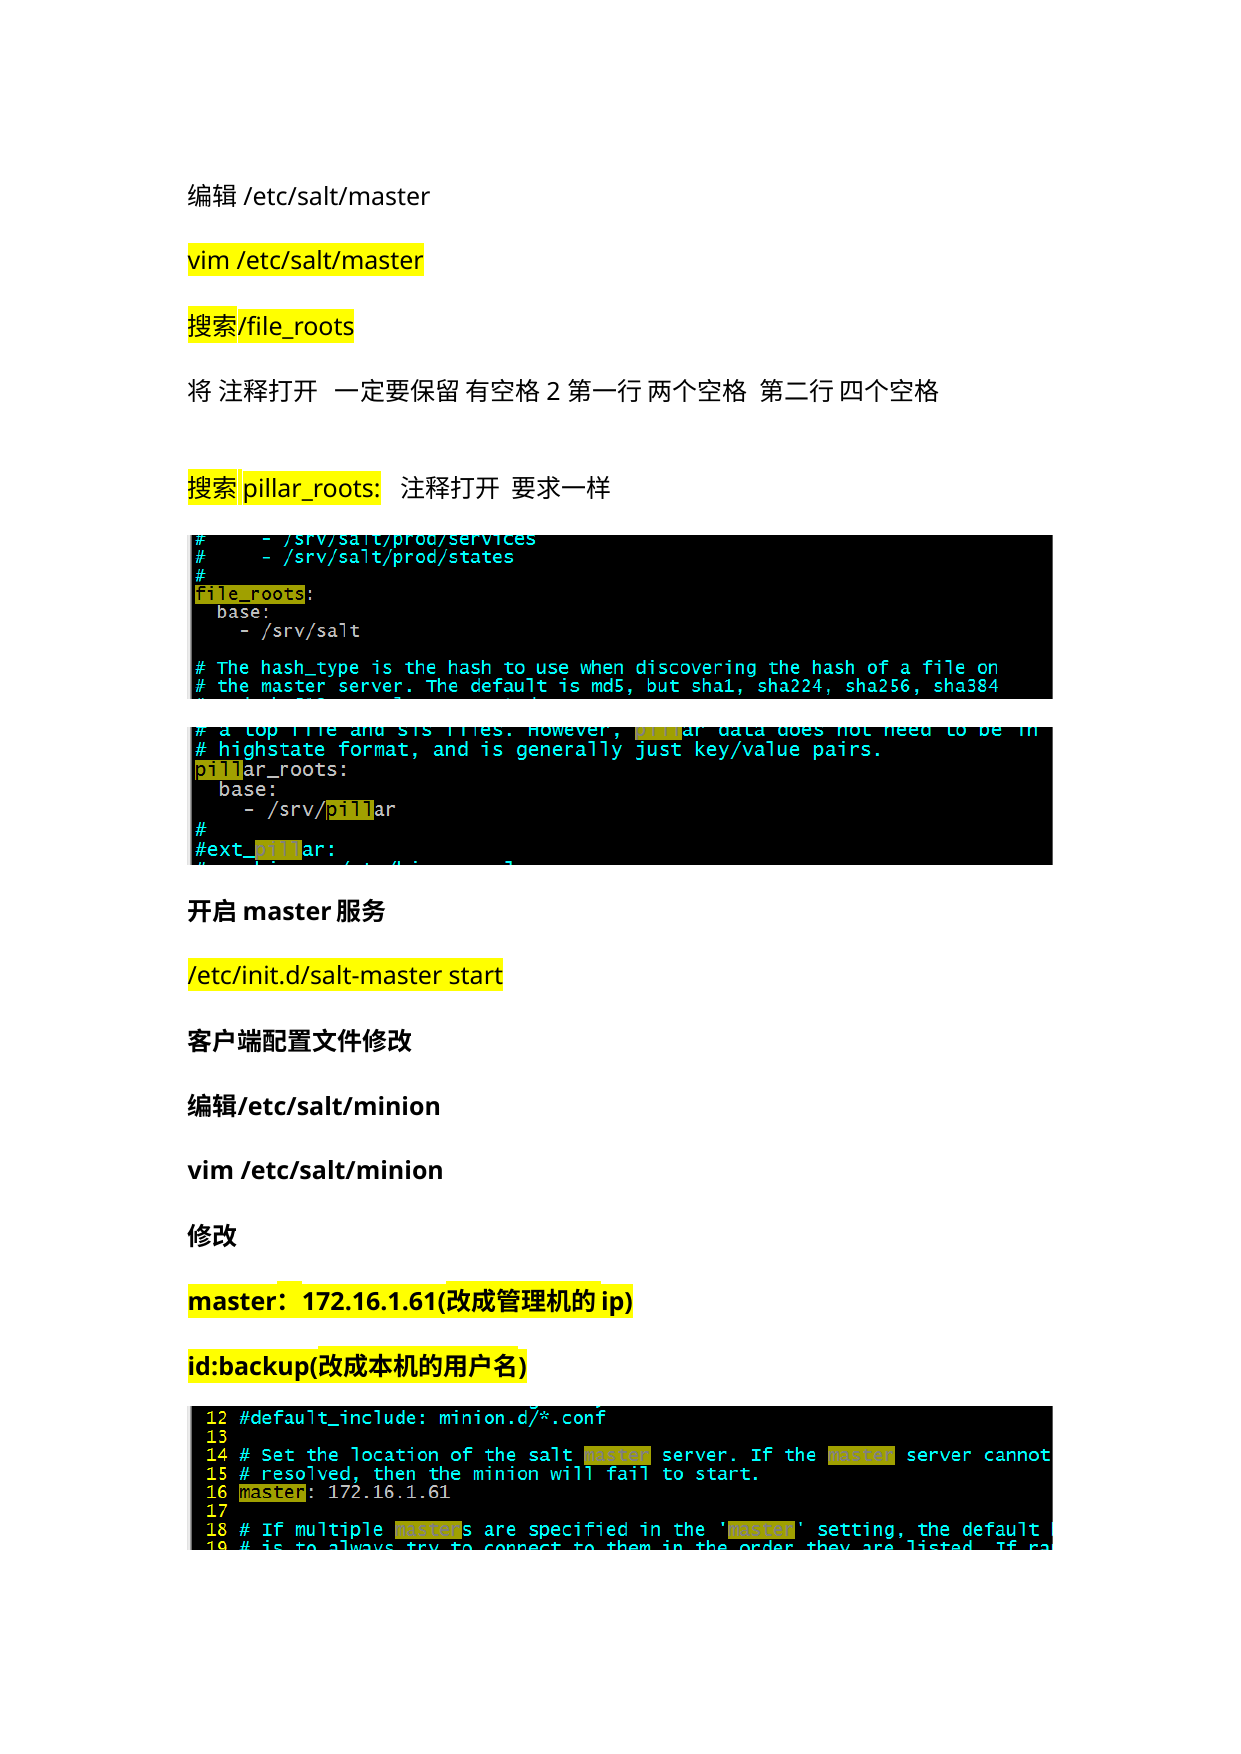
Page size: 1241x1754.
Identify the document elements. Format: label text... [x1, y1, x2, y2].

picture [187, 535, 1053, 699]
text id:backup(改成本机的用户名) [187, 1332, 1053, 1397]
text 编辑 /etc/salt/master [187, 162, 1053, 227]
text 将 注释打开 一定要保留 有空格 2 第一行 两个空格 第二行 四个空格 [187, 357, 1053, 422]
text 搜索/file_roots [187, 292, 1053, 357]
picture [187, 727, 1053, 865]
text 客户端配置文件修改 [187, 1007, 1053, 1072]
text /etc/init.d/salt-master start [187, 942, 1053, 1007]
text vim /etc/salt/minion [187, 1137, 1053, 1202]
picture [187, 1406, 1053, 1550]
text 编辑/etc/salt/minion [187, 1072, 1053, 1137]
text vim /etc/salt/master [187, 227, 1053, 292]
text 搜索pillar_roots: 注释打开 要求一样 [187, 454, 1053, 519]
text 修改 [187, 1202, 1053, 1267]
text 开启master服务 [187, 877, 1053, 942]
text master：172.16.1.61(改成管理机的ip) [187, 1267, 1053, 1332]
